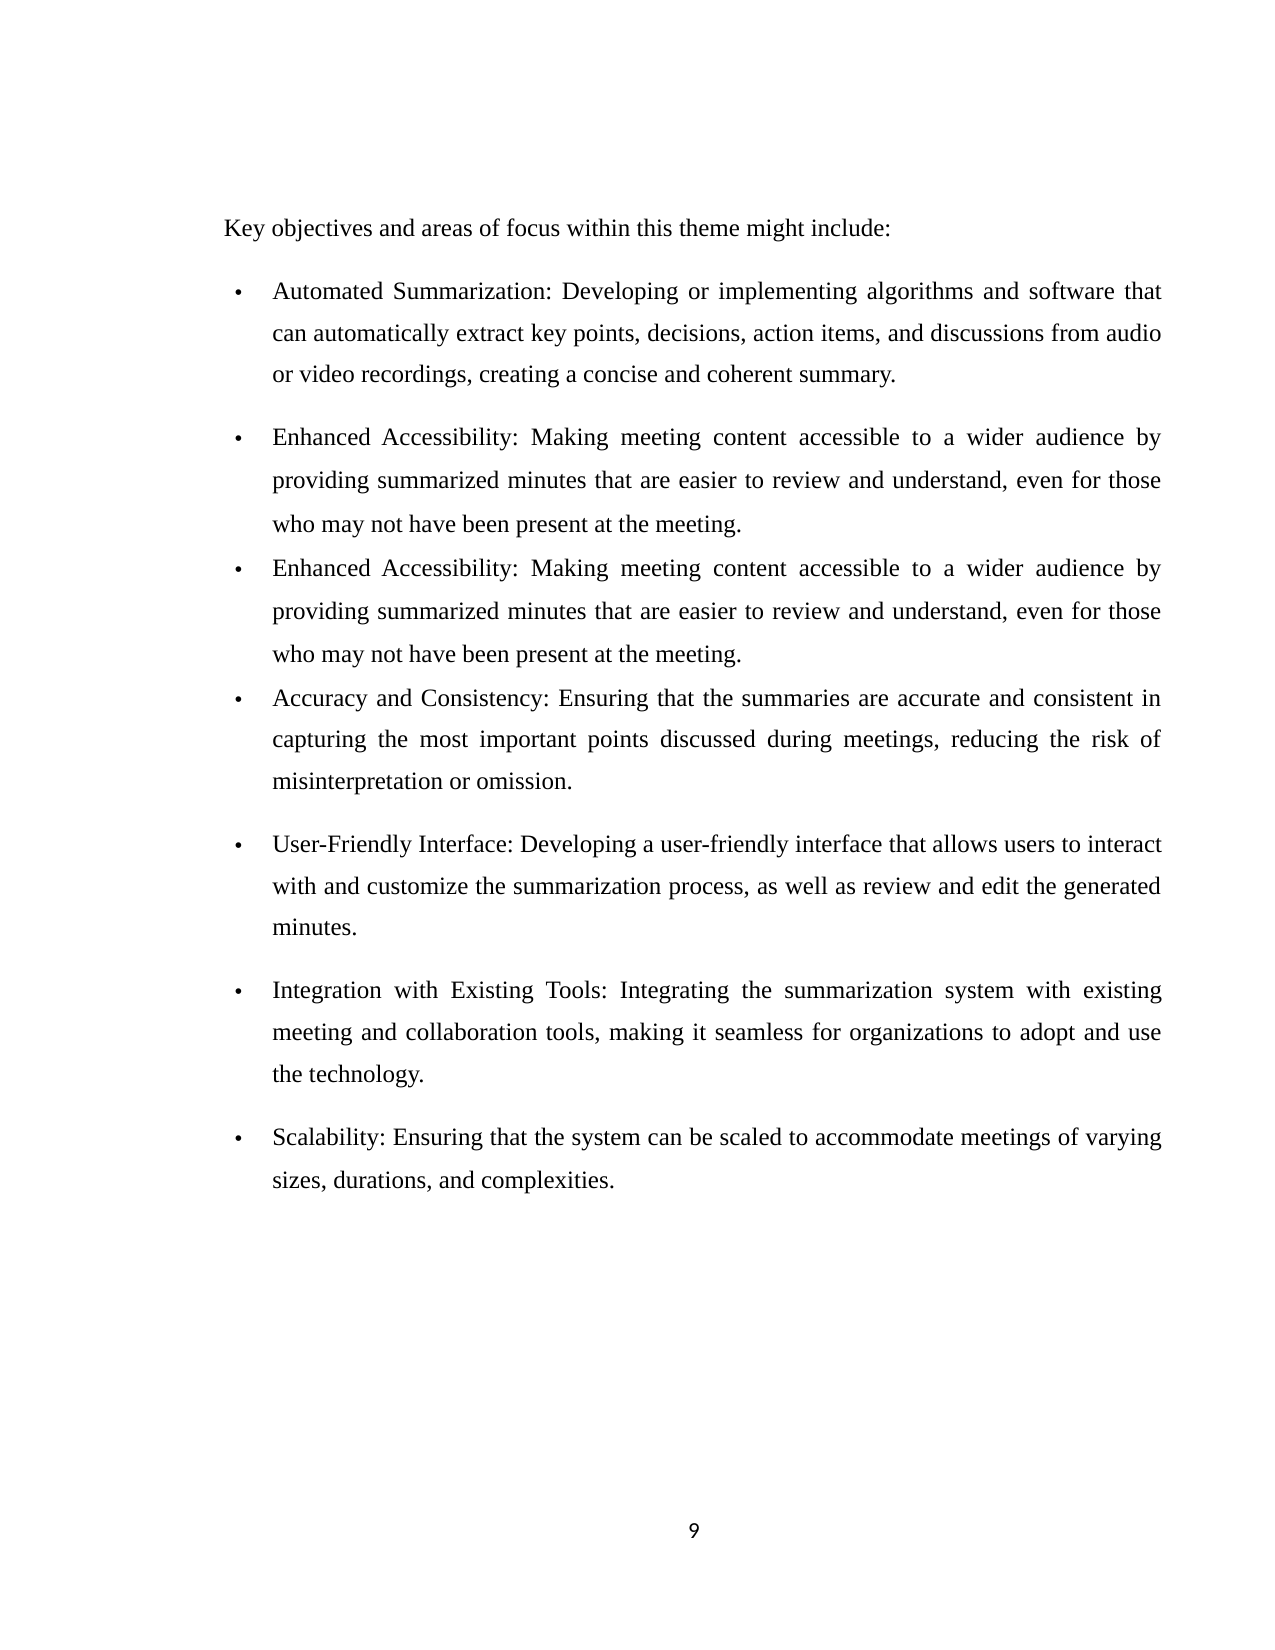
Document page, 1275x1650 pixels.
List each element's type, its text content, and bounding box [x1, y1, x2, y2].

text Key objectives and areas of focus within this theme might include: [223, 213, 1162, 242]
list Enhanced Accessibility: Making meeting content accessible to a wider audience by providing summarized minutes that are easier to review and understand, even for those who may not have been present at the meeting. [234, 553, 1162, 668]
list User-Friendly Interface: Developing a user-friendly interface that allows users to interact with and customize the summarization process, as well as review and edit the generated minutes. [234, 829, 1162, 941]
list Integration with Existing Tools: Integrating the summarization system with existing meeting and collaboration tools, making it seamless for organizations to adopt and use the technology. [234, 976, 1162, 1088]
list Accuracy and Consistency: Ensuring that the summaries are accurate and consistent in capturing the most important points discussed during meetings, reducing the risk of misinterpretation or omission. [234, 683, 1162, 795]
list Enhanced Accessibility: Making meeting content accessible to a wider audience by providing summarized minutes that are easier to review and understand, even for those who may not have been present at the meeting. [234, 422, 1162, 537]
list Automated Summarization: Developing or implementing algorithms and software that can automatically extract key points, decisions, action items, and discussions from audio or video recordings, creating a concise and coherent summary. [234, 276, 1162, 388]
list Scalability: Ensuring that the system can be scaled to accommodate meetings of varying sizes, durations, and complexities. [234, 1122, 1162, 1194]
